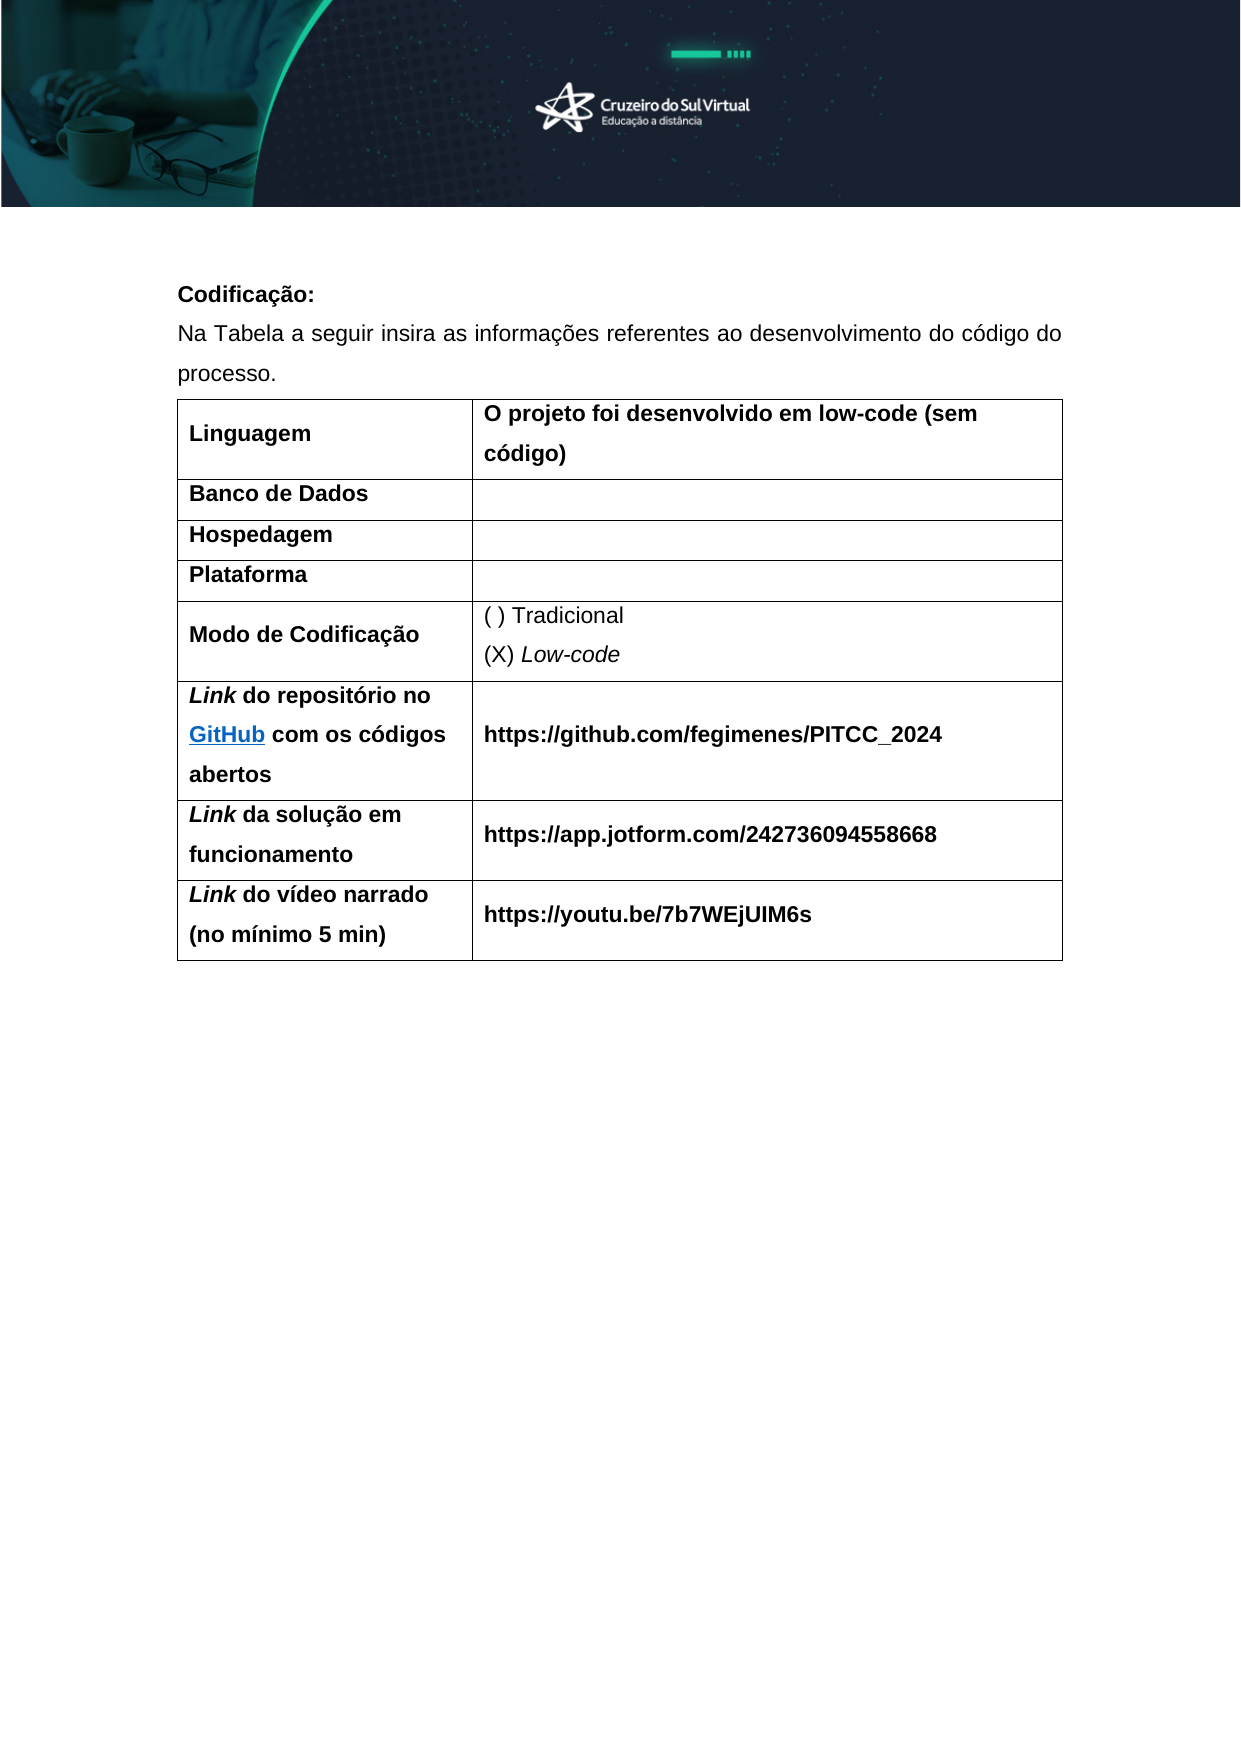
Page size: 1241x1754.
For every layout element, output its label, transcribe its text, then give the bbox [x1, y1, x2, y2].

table_cell https://app.jotform.com/242736094558668 [473, 801, 1062, 880]
table_cell Plataforma [178, 561, 472, 601]
table_cell [473, 521, 1062, 560]
table_header O projeto foi desenvolvido em low-code (sem código) [473, 400, 1062, 479]
table_cell Banco de Dados [178, 480, 472, 519]
table_cell [473, 480, 1062, 519]
table_cell Link do repositório no GitHub com os códigos abertos [178, 682, 472, 800]
table_cell [473, 561, 1062, 601]
table_cell ( ) Tradicional (X) Low-code [473, 602, 1062, 681]
table_cell Modo de Codificação [178, 602, 472, 681]
picture [1, 0, 1241, 207]
table_cell https://github.com/fegimenes/PITCC_2024 [473, 682, 1062, 800]
table_cell https://youtu.be/7b7WEjUIM6s [473, 881, 1062, 960]
table_cell Link do vídeo narrado (no mínimo 5 min) [178, 881, 472, 960]
table_header Linguagem [178, 400, 472, 479]
table_cell Hospedagem [178, 521, 472, 560]
table_cell Link da solução em funcionamento [178, 801, 472, 880]
text Codificação: [177, 281, 1063, 307]
text Na Tabela a seguir insira as informações referentes ao desenvolvimento do código do processo. [177, 320, 1063, 386]
